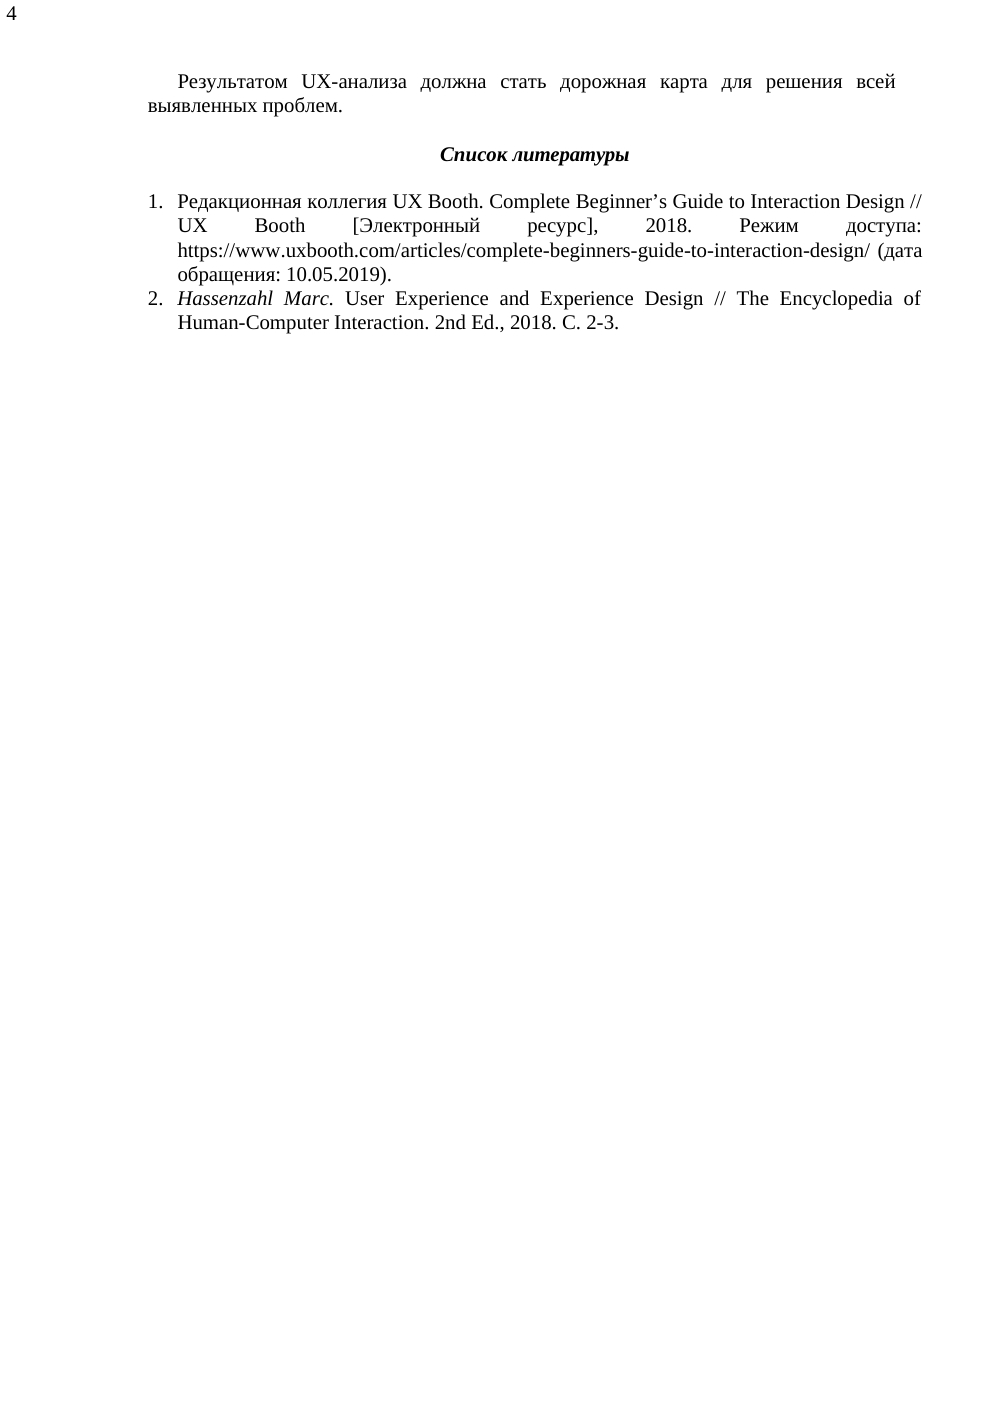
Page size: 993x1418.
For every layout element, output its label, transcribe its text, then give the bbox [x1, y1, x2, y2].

text Список литературы [133, 142, 936, 166]
list Редакционная коллегия UX Booth. Complete Beginner’s Guide to Interaction Design // UX Booth [Электронный ресурс], 2018. Режим доступа: https://www.uxbooth.com/articles/complete-beginners-guide-to-interaction-design/ (дата обращения: 10.05.2019). [148, 189, 922, 286]
list Hassenzahl Marc. User Experience and Experience Design // The Encyclopedia of Human-Computer Interaction. 2nd Ed., 2018. С. 2-3. [148, 286, 922, 334]
text Результатом UX-анализа должна стать дорожная карта для решения всей выявленных проблем. [148, 69, 936, 117]
